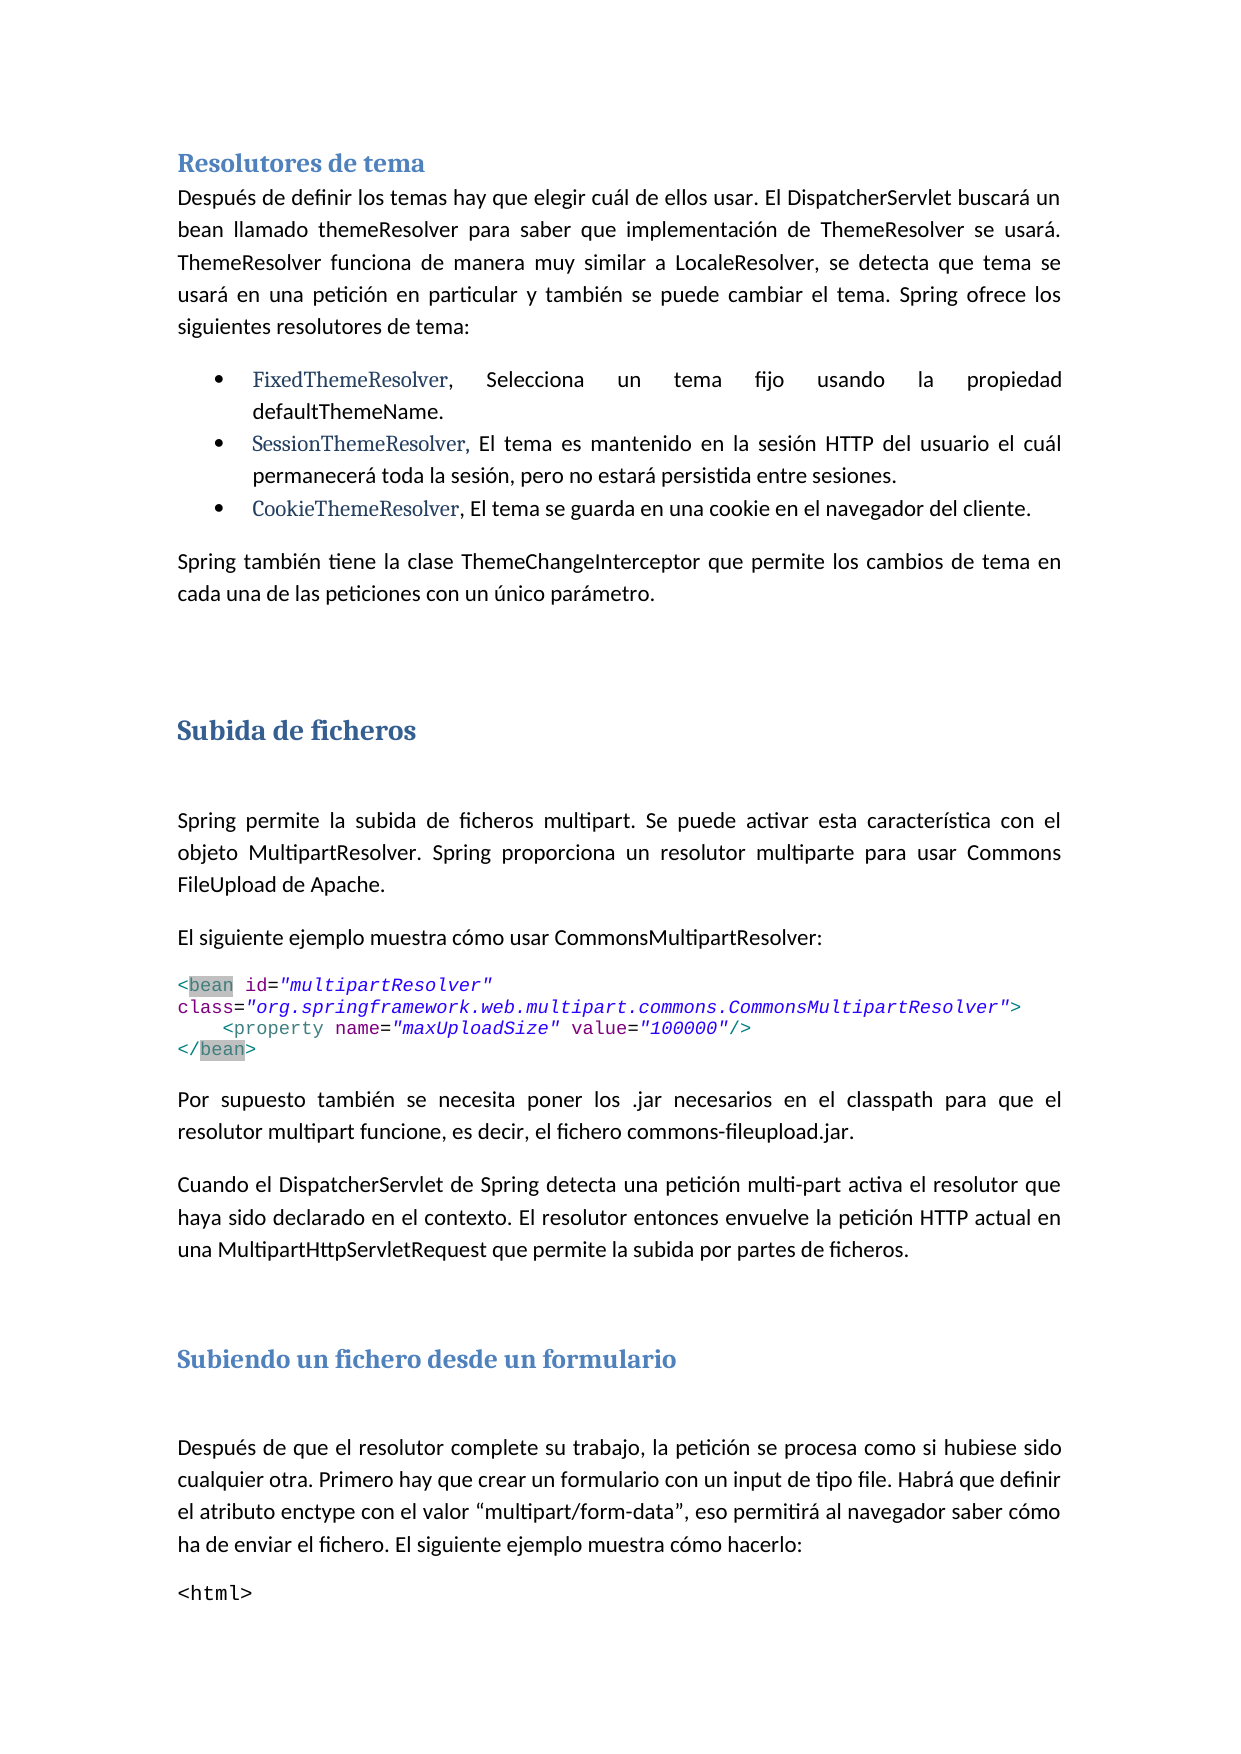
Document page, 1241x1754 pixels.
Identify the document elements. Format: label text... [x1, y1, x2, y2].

text Cuando el DispatcherServlet de Spring detecta una petición multi-part activa el resolutor que haya sido declarado en el contexto. El resolutor entonces envuelve la petición HTTP actual en una MultipartHttpServletRequest que permite la subida por partes de ficheros. [177, 1170, 1063, 1263]
list CookieThemeResolver, El tema se guarda en una cookie en el navegador del cliente. [215, 494, 1063, 522]
list SessionThemeResolver, El tema es mantenido en la sesión HTTP del usuario el cuál permanecerá toda la sesión, pero no estará persistida entre sesiones. [215, 429, 1063, 490]
subtitle Resolutores de tema [177, 148, 1063, 179]
text Spring también tiene la clase ThemeChangeInterceptor que permite los cambios de tema en cada una de las peticiones con un único parámetro. [177, 547, 1063, 607]
text Por supuesto también se necesita poner los .jar necesarios en el classpath para que el resolutor multipart funcione, es decir, el fichero commons-fileupload.jar. [177, 1085, 1063, 1145]
text <bean id="multipartResolver" class="org.springframework.web.multipart.commons.CommonsMultipartResolver"> [177, 976, 1063, 1019]
list FixedThemeResolver, Selecciona un tema fijo usando la propiedad defaultThemeName. [215, 365, 1063, 425]
text El siguiente ejemplo muestra cómo usar CommonsMultipartResolver: [177, 923, 1063, 951]
text Spring permite la subida de ficheros multipart. Se puede activar esta característica con el objeto MultipartResolver. Spring proporciona un resolutor multiparte para usar Commons FileUpload de Apache. [177, 806, 1063, 898]
subtitle Subida de ficheros [177, 714, 1063, 748]
text <property name="maxUploadSize" value="100000"/> [177, 1019, 1063, 1040]
text </bean> [177, 1040, 200, 1061]
text </bean> [245, 1040, 1063, 1061]
text Después de definir los temas hay que elegir cuál de ellos usar. El DispatcherServlet buscará un bean llamado themeResolver para saber que implementación de ThemeResolver se usará. ThemeResolver funciona de manera muy similar a LocaleResolver, se detecta que tema se usará en una petición en particular y también se puede cambiar el tema. Spring ofrece los siguientes resolutores de tema: [177, 183, 1063, 340]
subtitle Subiendo un fichero desde un formulario [177, 1344, 1063, 1376]
text <html> [177, 1583, 1063, 1606]
text Después de que el resolutor complete su trabajo, la petición se procesa como si hubiese sido cualquier otra. Primero hay que crear un formulario con un input de tipo file. Habrá que definir el atributo enctype con el valor “multipart/form-data”, eso permitirá al navegador saber cómo ha de enviar el fichero. El siguiente ejemplo muestra cómo hacerlo: [177, 1433, 1063, 1558]
